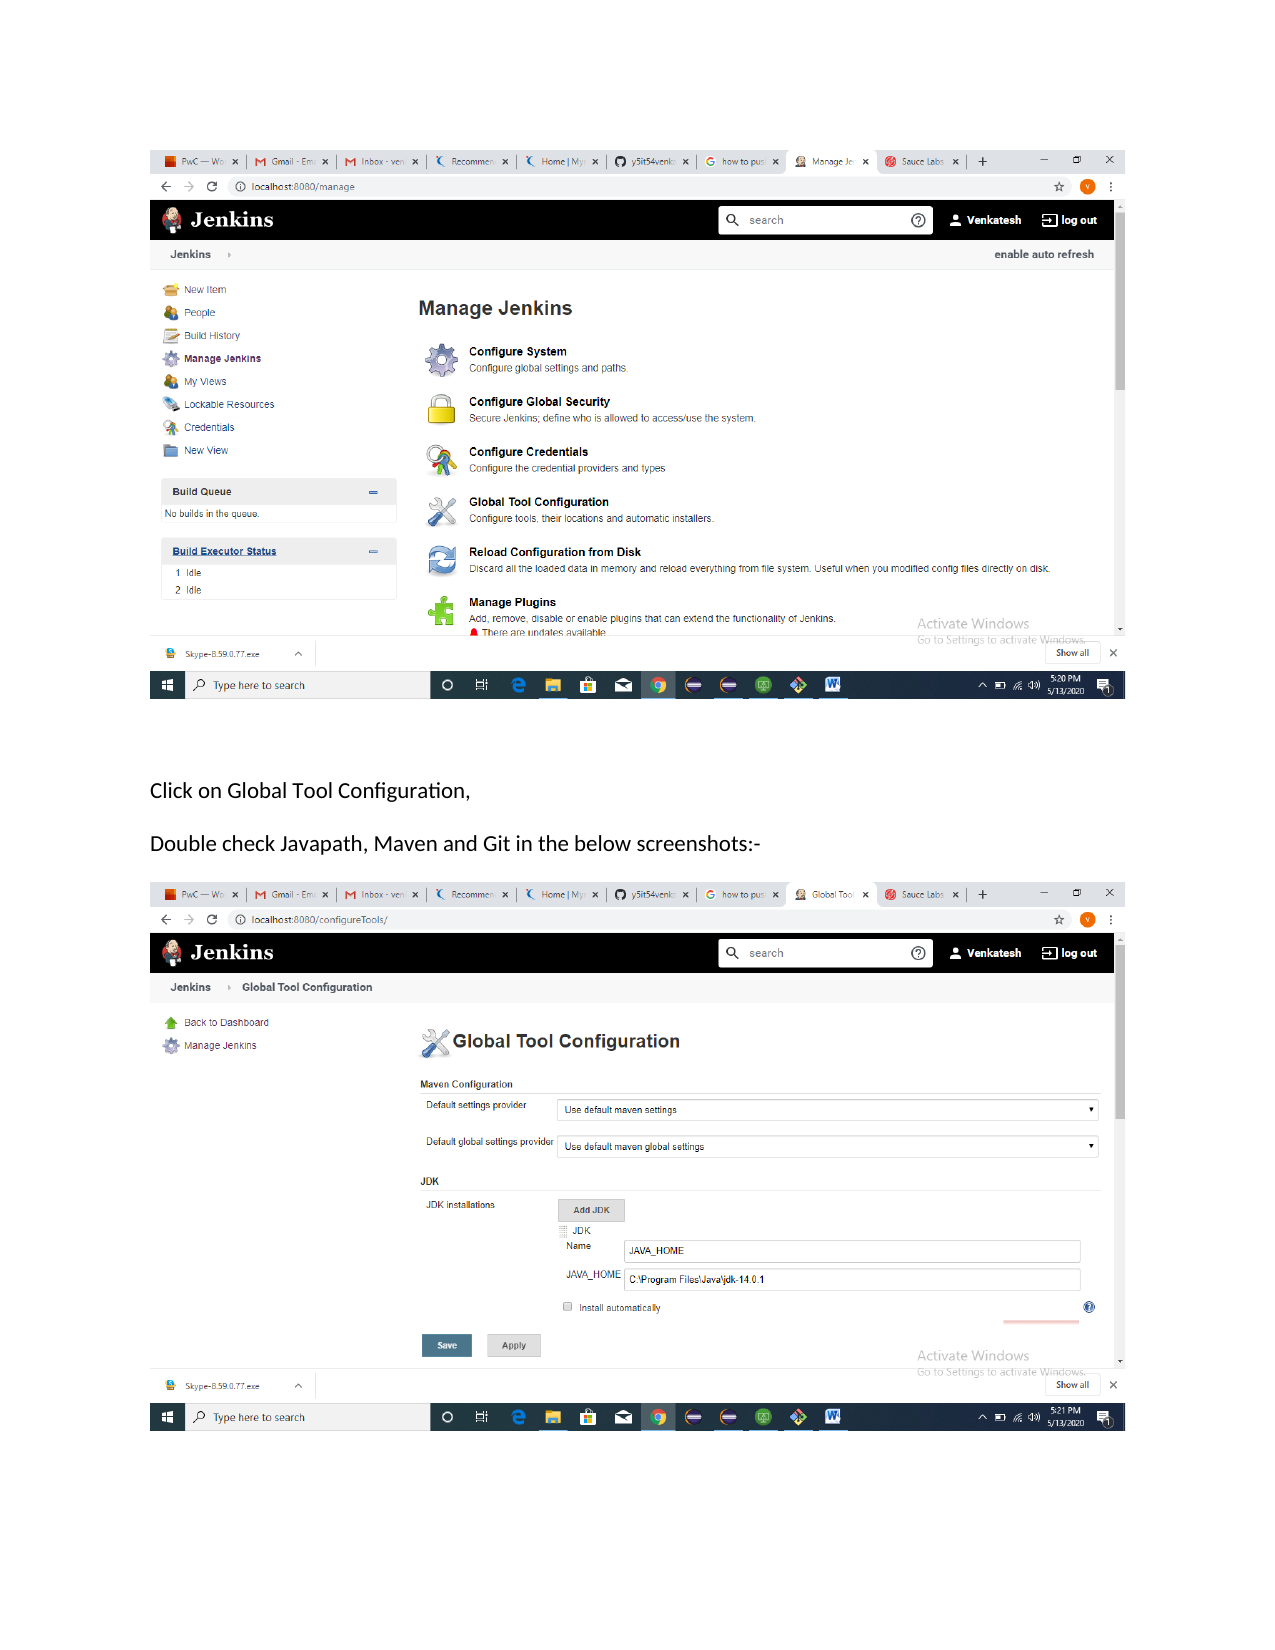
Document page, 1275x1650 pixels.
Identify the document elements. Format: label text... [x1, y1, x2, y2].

picture [150, 882, 1125, 1431]
picture [150, 150, 1125, 699]
text Double check Javapath, Maven and Git in the below screenshots:- [150, 829, 1125, 857]
text Click on Global Tool Configuration, [150, 776, 1125, 804]
